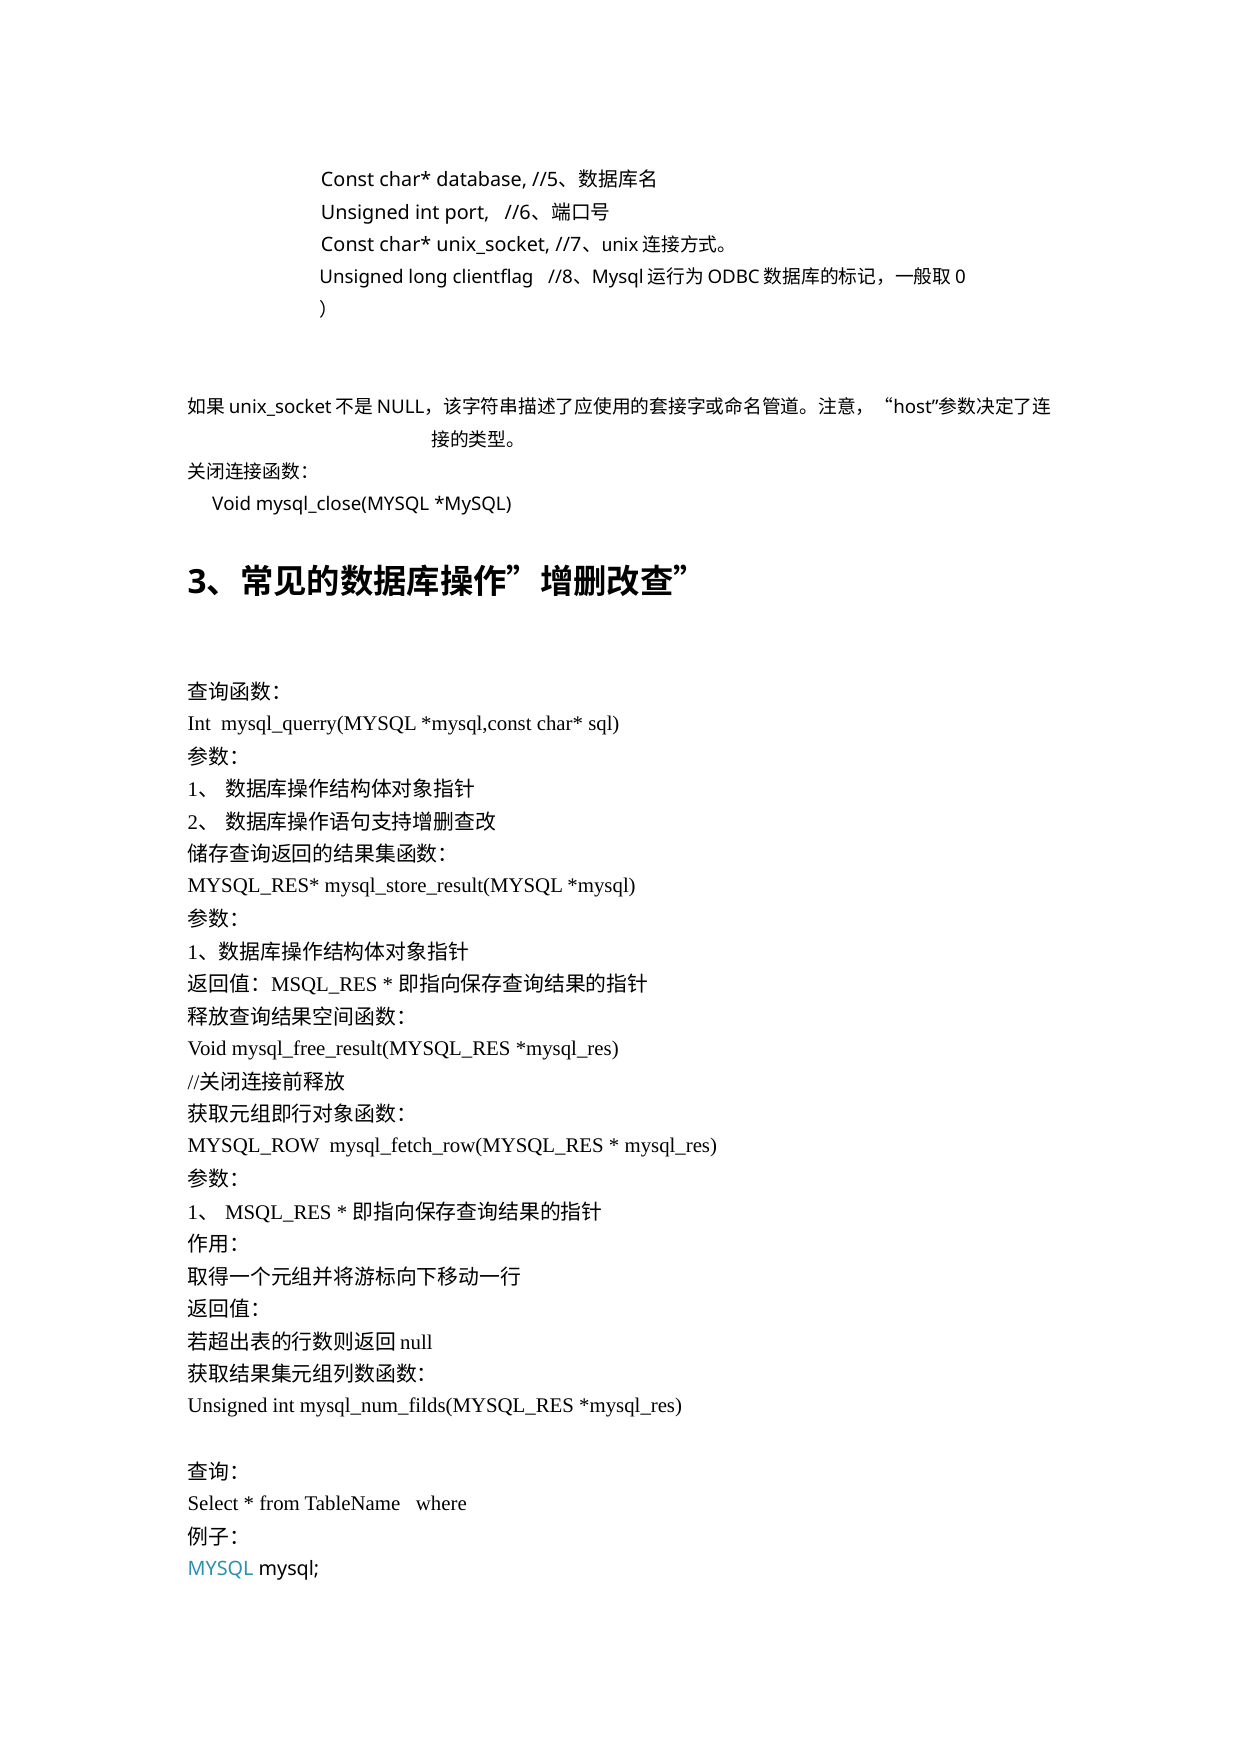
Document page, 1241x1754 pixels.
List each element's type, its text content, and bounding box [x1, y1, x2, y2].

text MYSQL_RES* mysql_store_result(MYSQL *mysql) [187, 869, 1053, 901]
text MYSQL mysql; [187, 1551, 1053, 1584]
text 如果unix_socket不是NULL，该字符串描述了应使用的套接字或命名管道。注意，“host”参数决定了连接的类型。 [187, 389, 1053, 454]
text 储存查询返回的结果集函数： [187, 836, 1053, 869]
text ） [187, 292, 1053, 324]
text Int mysql_querry(MYSQL *mysql,const char* sql) [187, 706, 1053, 739]
text 参数： [187, 739, 1053, 771]
text 取得一个元组并将游标向下移动一行 [187, 1259, 1053, 1291]
text Unsigned long clientflag //8、Mysql运行为ODBC数据库的标记，一般取0 [187, 259, 1053, 292]
text MYSQL_ROW mysql_fetch_row(MYSQL_RES * mysql_res) [187, 1129, 1053, 1161]
text 关闭连接函数： [187, 454, 1053, 487]
list MSQL_RES * 即指向保存查询结果的指针 [187, 1194, 1053, 1226]
text 释放查询结果空间函数： [187, 999, 1053, 1031]
text Void mysql_close(MYSQL *MySQL) [187, 487, 1053, 519]
text 查询函数： [187, 674, 1053, 706]
text Unsigned int mysql_num_filds(MYSQL_RES *mysql_res) [187, 1389, 1053, 1421]
text 获取结果集元组列数函数： [187, 1356, 1053, 1389]
text //关闭连接前释放 [187, 1064, 1053, 1096]
text Const char* database, //5、数据库名 [187, 162, 1053, 194]
text Void mysql_free_result(MYSQL_RES *mysql_res) [187, 1031, 1053, 1064]
text 返回值： [187, 1291, 1053, 1324]
text Const char* unix_socket, //7、unix连接方式。 [187, 227, 1053, 259]
list 数据库操作结构体对象指针 [187, 771, 1053, 804]
text 获取元组即行对象函数： [187, 1096, 1053, 1129]
text 参数： [187, 1161, 1053, 1194]
text Select * from TableName where [187, 1486, 1053, 1519]
subtitle 3、常见的数据库操作”增删改查” [187, 547, 1053, 612]
text 例子： [187, 1519, 1053, 1551]
text 参数： [187, 901, 1053, 934]
text Unsigned int port, //6、端口号 [187, 194, 1053, 227]
text 1、数据库操作结构体对象指针 [187, 934, 1053, 966]
text 若超出表的行数则返回null [187, 1324, 1053, 1356]
list 数据库操作语句支持增删查改 [187, 804, 1053, 836]
text 作用： [187, 1226, 1053, 1259]
text 查询： [187, 1454, 1053, 1486]
text 返回值：MSQL_RES * 即指向保存查询结果的指针 [187, 966, 1053, 999]
